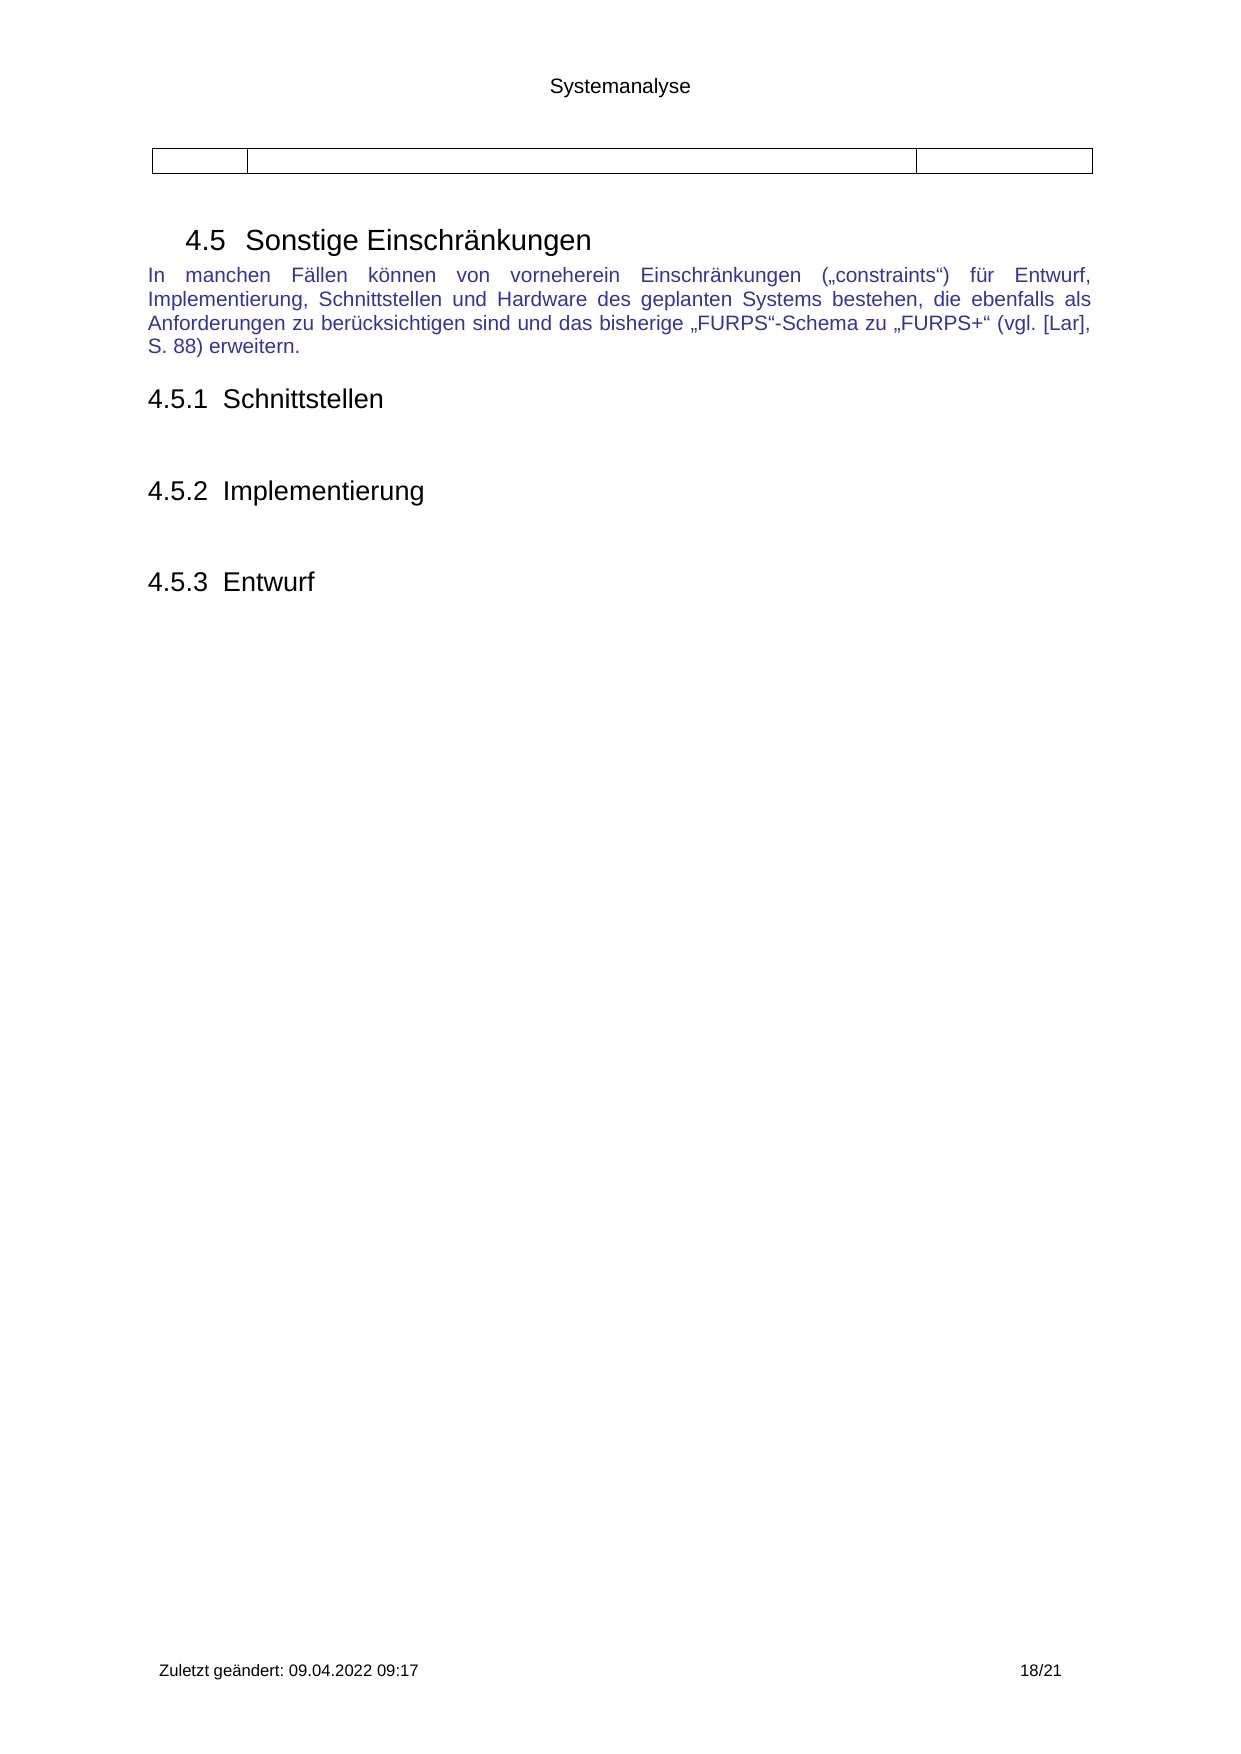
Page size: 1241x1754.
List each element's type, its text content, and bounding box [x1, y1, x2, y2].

subtitle Implementierung [148, 474, 1092, 506]
subtitle Entwurf [148, 566, 1092, 597]
table_cell [917, 149, 1092, 173]
subtitle Sonstige Einschränkungen [185, 223, 1092, 256]
table_cell [248, 149, 916, 173]
text In manchen Fällen können von vorneherein Einschränkungen („constraints“) für Entwurf, Implementierung, Schnittstellen und Hardware des geplanten Systems bestehen, die ebenfalls als Anforderungen zu berücksichtigen sind und das bisherige „FURPS“-Schema zu „FURPS+“ (vgl. [Lar], S. 88) erweitern. [148, 262, 1092, 358]
table_cell [153, 149, 247, 173]
subtitle Schnittstellen [148, 383, 1092, 414]
